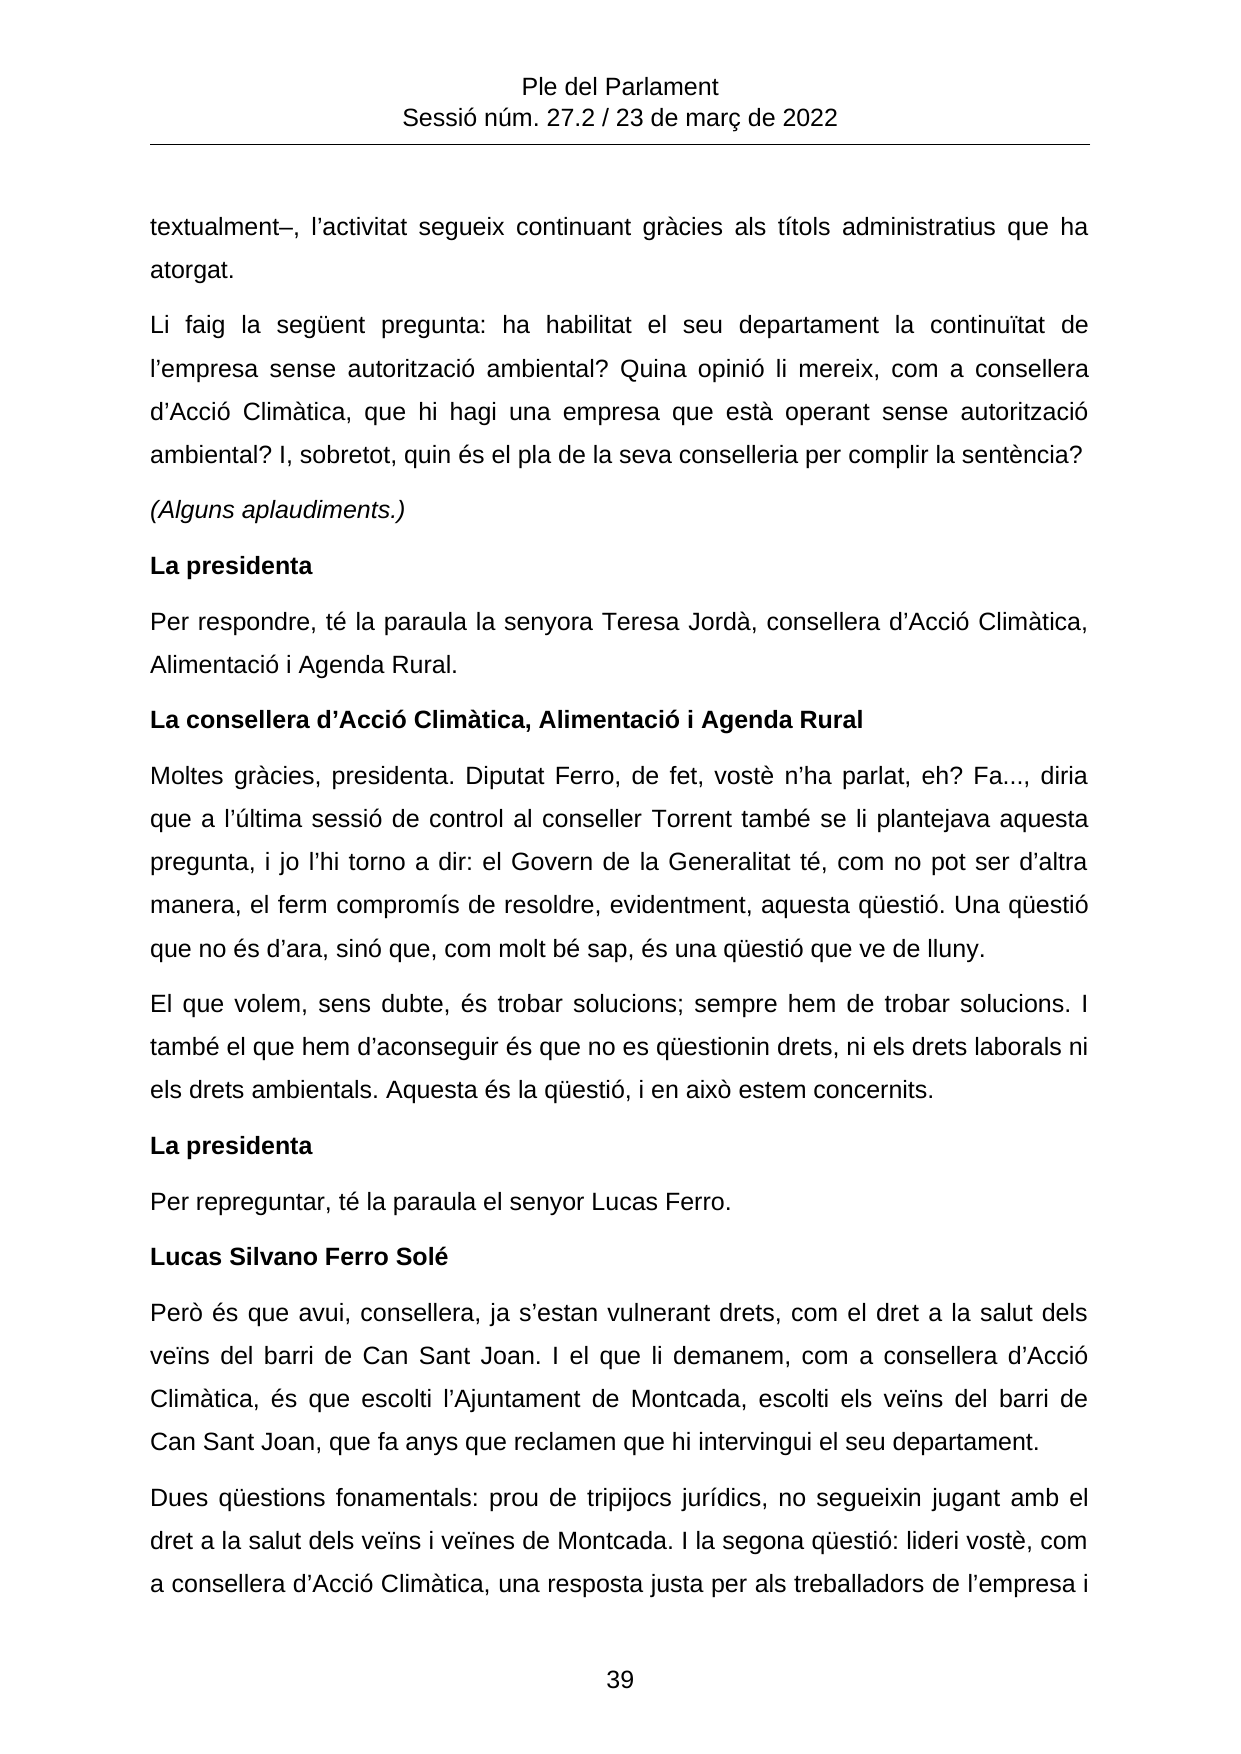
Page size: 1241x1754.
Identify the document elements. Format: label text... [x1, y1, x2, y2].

text Per repreguntar, té la paraula el senyor Lucas Ferro. [150, 1187, 1090, 1216]
text Moltes gràcies, presidenta. Diputat Ferro, de fet, vostè n’ha parlat, eh? Fa..., diria que a l’última sessió de control al conseller Torrent també se li plantejava aquesta pregunta, i jo l’hi torno a dir: el Govern de la Generalitat té, com no pot ser d’altra manera, el ferm compromís de resoldre, evidentment, aquesta qüestió. Una qüestió que no és d’ara, sinó que, com molt bé sap, és una qüestió que ve de lluny. [150, 761, 1090, 962]
text Però és que avui, consellera, ja s’estan vulnerant drets, com el dret a la salut dels veïns del barri de Can Sant Joan. I el que li demanem, com a consellera d’Acció Climàtica, és que escolti l’Ajuntament de Montcada, escolti els veïns del barri de Can Sant Joan, que fa anys que reclamen que hi intervingui el seu departament. [150, 1298, 1090, 1456]
text Per respondre, té la paraula la senyora Teresa Jordà, consellera d’Acció Climàtica, Alimentació i Agenda Rural. [150, 607, 1090, 679]
text Li faig la següent pregunta: ha habilitat el seu departament la continuïtat de l’empresa sense autorització ambiental? Quina opinió li mereix, com a consellera d’Acció Climàtica, que hi hagi una empresa que està operant sense autorització ambiental? I, sobretot, quin és el pla de la seva conselleria per complir la sentència? [150, 311, 1090, 469]
text La consellera d’Acció Climàtica, Alimentació i Agenda Rural [150, 706, 1090, 734]
text La presidenta [150, 551, 1090, 580]
text La presidenta [150, 1131, 1090, 1160]
text El que volem, sens dubte, és trobar solucions; sempre hem de trobar solucions. I també el que hem d’aconseguir és que no es qüestionin drets, ni els drets laborals ni els drets ambientals. Aquesta és la qüestió, i en això estem concernits. [150, 989, 1090, 1104]
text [150, 1483, 1090, 1598]
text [150, 212, 1090, 284]
text Lucas Silvano Ferro Solé [150, 1242, 1090, 1271]
text (Alguns aplaudiments.) [150, 496, 1090, 524]
